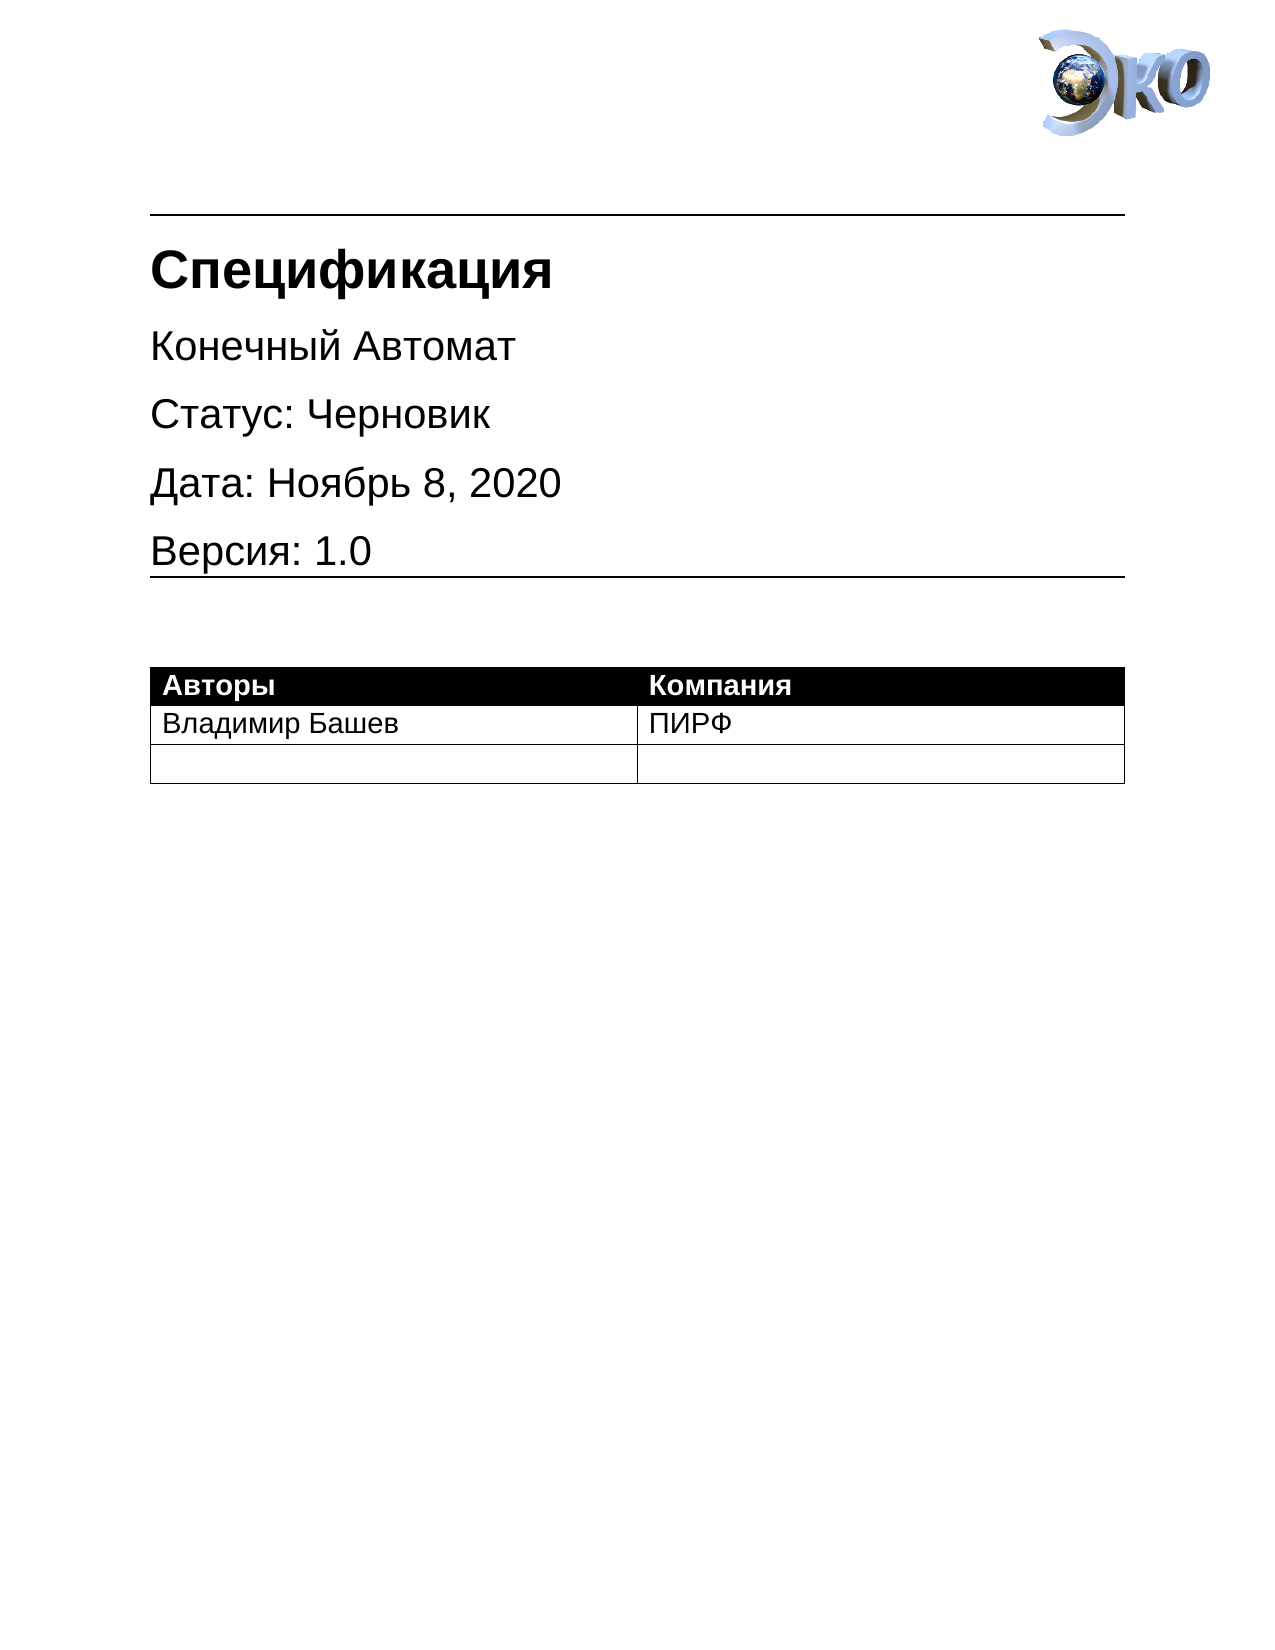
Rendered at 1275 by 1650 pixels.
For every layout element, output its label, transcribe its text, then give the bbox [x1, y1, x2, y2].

table_header Компания [638, 668, 1124, 705]
text Спецификация [150, 237, 1125, 300]
table_cell [638, 745, 1124, 783]
table_cell ПИРФ [638, 706, 1124, 743]
text Конечный Автомат [150, 321, 1125, 369]
text Версия: 1.0 [150, 526, 1125, 576]
picture [1036, 29, 1212, 137]
table_header Авторы [151, 668, 637, 705]
text Дата: Ноябрь 8, 2020 [150, 458, 1125, 506]
table_cell [151, 745, 637, 783]
text Статус: Черновик [150, 390, 1125, 438]
table_cell Владимир Башев [151, 706, 637, 743]
